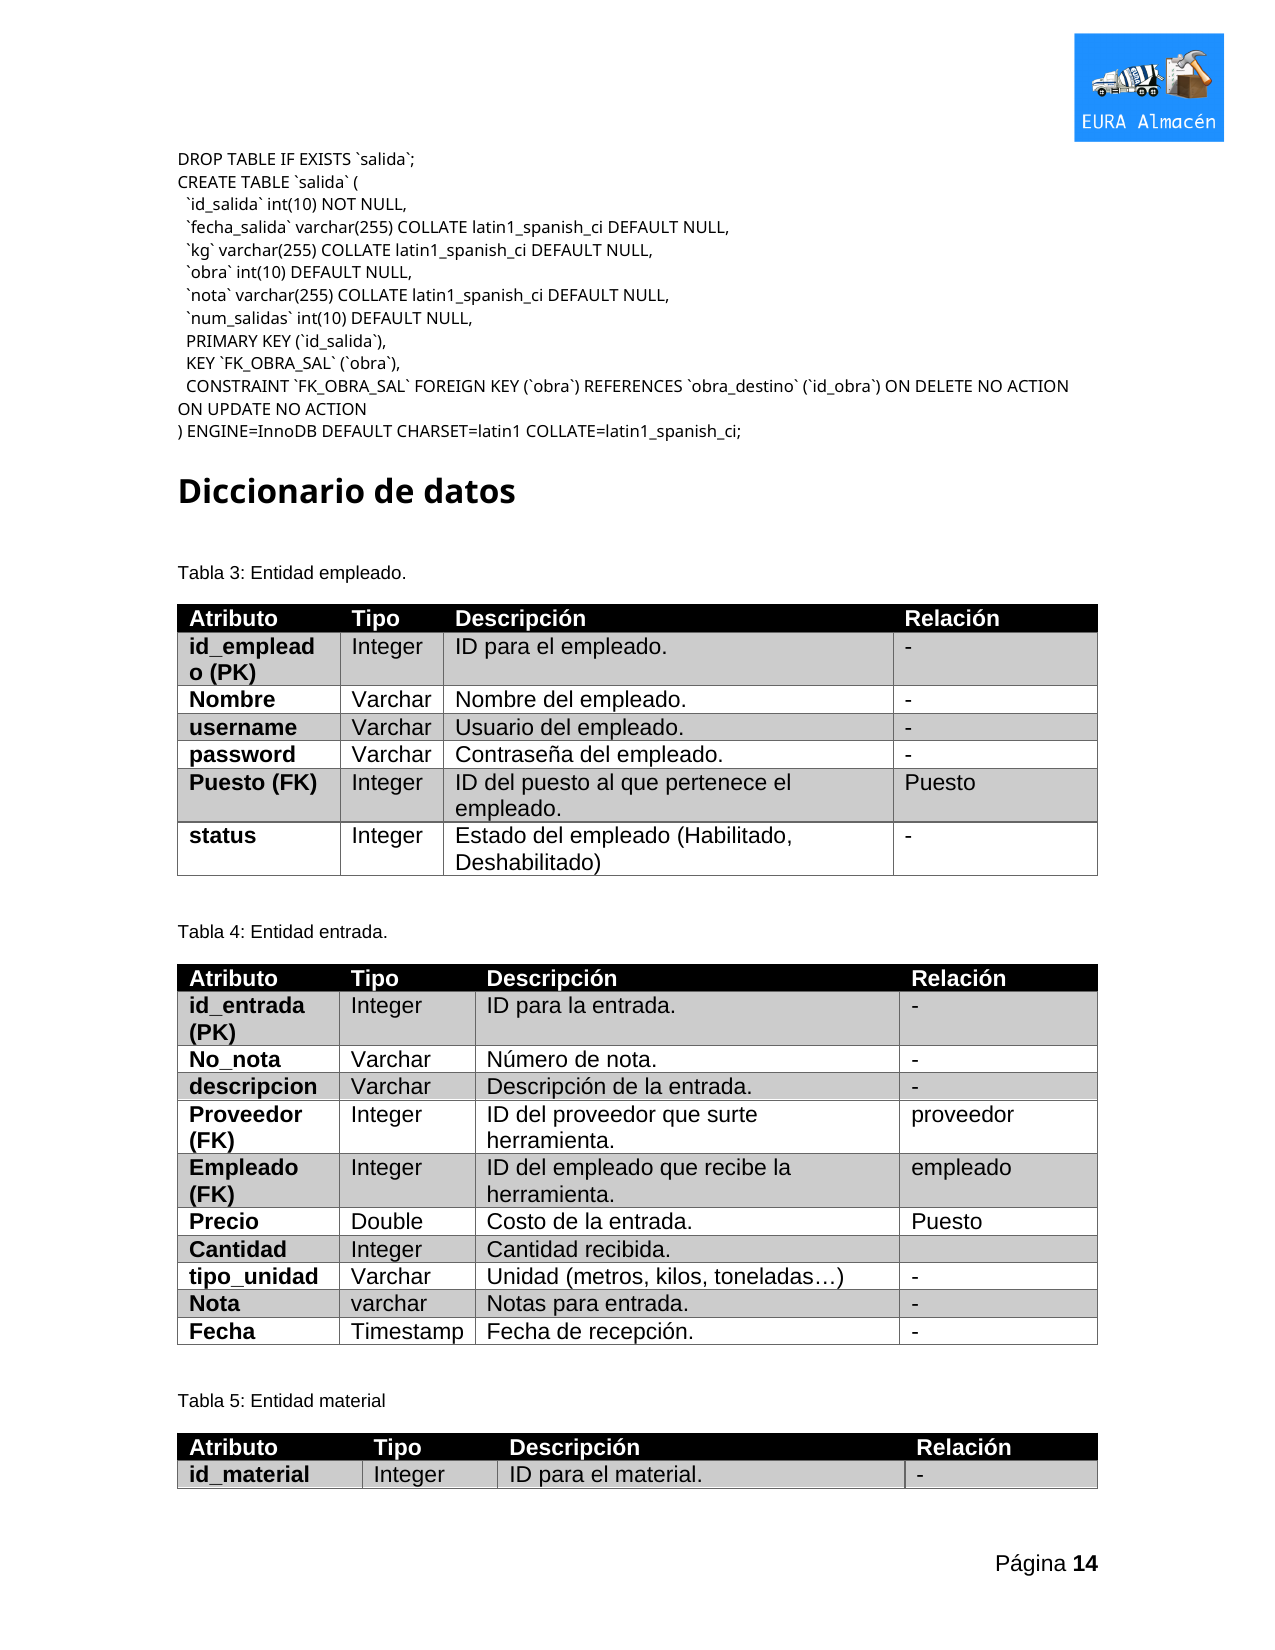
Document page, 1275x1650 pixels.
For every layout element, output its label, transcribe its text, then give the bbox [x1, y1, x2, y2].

table_cell Integer [340, 992, 475, 1045]
table_cell Integer [340, 1236, 475, 1262]
table_cell Nombre del empleado. [444, 686, 893, 713]
text CREATE TABLE `salida` ( [177, 170, 1098, 193]
table_cell ID para el empleado. [444, 633, 893, 685]
text `nota` varchar(255) COLLATE latin1_spanish_ci DEFAULT NULL, [177, 284, 1098, 307]
table_header Atributo [178, 605, 340, 632]
table_cell descripcion [178, 1073, 339, 1099]
text `fecha_salida` varchar(255) COLLATE latin1_spanish_ci DEFAULT NULL, [177, 216, 1098, 238]
table_cell Precio [178, 1208, 339, 1234]
table_cell Proveedor (FK) [178, 1101, 339, 1153]
table_cell - [906, 1461, 1097, 1487]
text PRIMARY KEY (`id_salida`), [177, 329, 1098, 352]
table_cell id_entrada (PK) [178, 992, 339, 1045]
text `kg` varchar(255) COLLATE latin1_spanish_ci DEFAULT NULL, [177, 238, 1098, 261]
table_cell - [894, 741, 1097, 768]
table_cell Descripción de la entrada. [476, 1073, 899, 1099]
text `id_salida` int(10) NOT NULL, [177, 193, 1098, 216]
table_cell ID para el material. [498, 1461, 904, 1487]
table_cell - [900, 992, 1097, 1045]
table_header Descripción [476, 965, 899, 991]
table_cell Puesto [900, 1208, 1097, 1234]
subtitle Diccionario de datos [177, 468, 1098, 513]
table_header Relación [894, 605, 1097, 632]
table_cell Unidad (metros, kilos, toneladas…) [476, 1263, 899, 1289]
table_cell Varchar [341, 741, 443, 768]
table_cell No_nota [178, 1046, 339, 1072]
table_cell - [894, 823, 1097, 875]
table_cell Cantidad [178, 1236, 339, 1262]
table_cell Nombre [178, 686, 340, 713]
table_cell Double [340, 1208, 475, 1234]
table_cell ID del proveedor que surte herramienta. [476, 1101, 899, 1153]
table_cell Integer [340, 1154, 475, 1207]
table_cell Estado del empleado (Habilitado, Deshabilitado) [444, 823, 893, 875]
table_cell status [178, 823, 340, 875]
table_cell [900, 1236, 1097, 1262]
table_cell tipo_unidad [178, 1263, 339, 1289]
text KEY `FK_OBRA_SAL` (`obra`), [177, 352, 1098, 375]
table_cell Contraseña del empleado. [444, 741, 893, 768]
table_cell Integer [341, 633, 443, 685]
table_cell Varchar [340, 1263, 475, 1289]
table_cell - [894, 633, 1097, 685]
table_cell - [900, 1318, 1097, 1344]
text `num_salidas` int(10) DEFAULT NULL, [177, 307, 1098, 329]
table_cell ID del puesto al que pertenece el empleado. [444, 769, 893, 821]
table_cell Empleado (FK) [178, 1154, 339, 1207]
table_header Descripción [444, 605, 893, 632]
text DROP TABLE IF EXISTS `salida`; [177, 148, 1098, 170]
table_cell Número de nota. [476, 1046, 899, 1072]
table_header Relación [900, 965, 1097, 991]
table_header Descripción [498, 1434, 904, 1460]
table_cell - [894, 714, 1097, 740]
table_header Relación [906, 1434, 1097, 1460]
table_cell Cantidad recibida. [476, 1236, 899, 1262]
table_header Atributo [178, 965, 339, 991]
table_cell ID para la entrada. [476, 992, 899, 1045]
text ) ENGINE=InnoDB DEFAULT CHARSET=latin1 COLLATE=latin1_spanish_ci; [177, 420, 1098, 443]
table_cell password [178, 741, 340, 768]
table_cell - [900, 1263, 1097, 1289]
picture [1071, 31, 1225, 141]
table_cell Costo de la entrada. [476, 1208, 899, 1234]
table_header Tipo [340, 965, 475, 991]
table_cell ID del empleado que recibe la herramienta. [476, 1154, 899, 1207]
table_cell Usuario del empleado. [444, 714, 893, 740]
table_cell id_material (PK) [178, 1461, 362, 1487]
table_cell id_empleado (PK) [178, 633, 340, 685]
text `obra` int(10) DEFAULT NULL, [177, 261, 1098, 284]
table_cell Notas para entrada. [476, 1290, 899, 1317]
table_cell Varchar [340, 1046, 475, 1072]
text CONSTRAINT `FK_OBRA_SAL` FOREIGN KEY (`obra`) REFERENCES `obra_destino` (`id_obra`) ON DELETE NO ACTION ON UPDATE NO ACTION [177, 375, 1098, 420]
table_cell Integer [340, 1101, 475, 1153]
table_cell Puesto [894, 769, 1097, 821]
table_cell Varchar [341, 686, 443, 713]
table_cell Timestamp [340, 1318, 475, 1344]
table_cell - [900, 1046, 1097, 1072]
table_cell Integer [341, 769, 443, 821]
table_header Tipo [341, 605, 443, 632]
table_cell varchar [340, 1290, 475, 1317]
table_cell username [178, 714, 340, 740]
table_cell - [894, 686, 1097, 713]
table_cell Nota [178, 1290, 339, 1317]
table_cell proveedor [900, 1101, 1097, 1153]
table_cell - [900, 1290, 1097, 1317]
table_cell Fecha [178, 1318, 339, 1344]
table_cell Fecha de recepción. [476, 1318, 899, 1344]
table_cell empleado [900, 1154, 1097, 1207]
table_cell Varchar [340, 1073, 475, 1099]
table_header Atributo [178, 1434, 362, 1460]
table_header Tipo [363, 1434, 497, 1460]
table_cell Puesto (FK) [178, 769, 340, 821]
table_cell Integer [363, 1461, 497, 1487]
table_cell - [900, 1073, 1097, 1099]
table_cell Integer [341, 823, 443, 875]
table_cell Varchar [341, 714, 443, 740]
